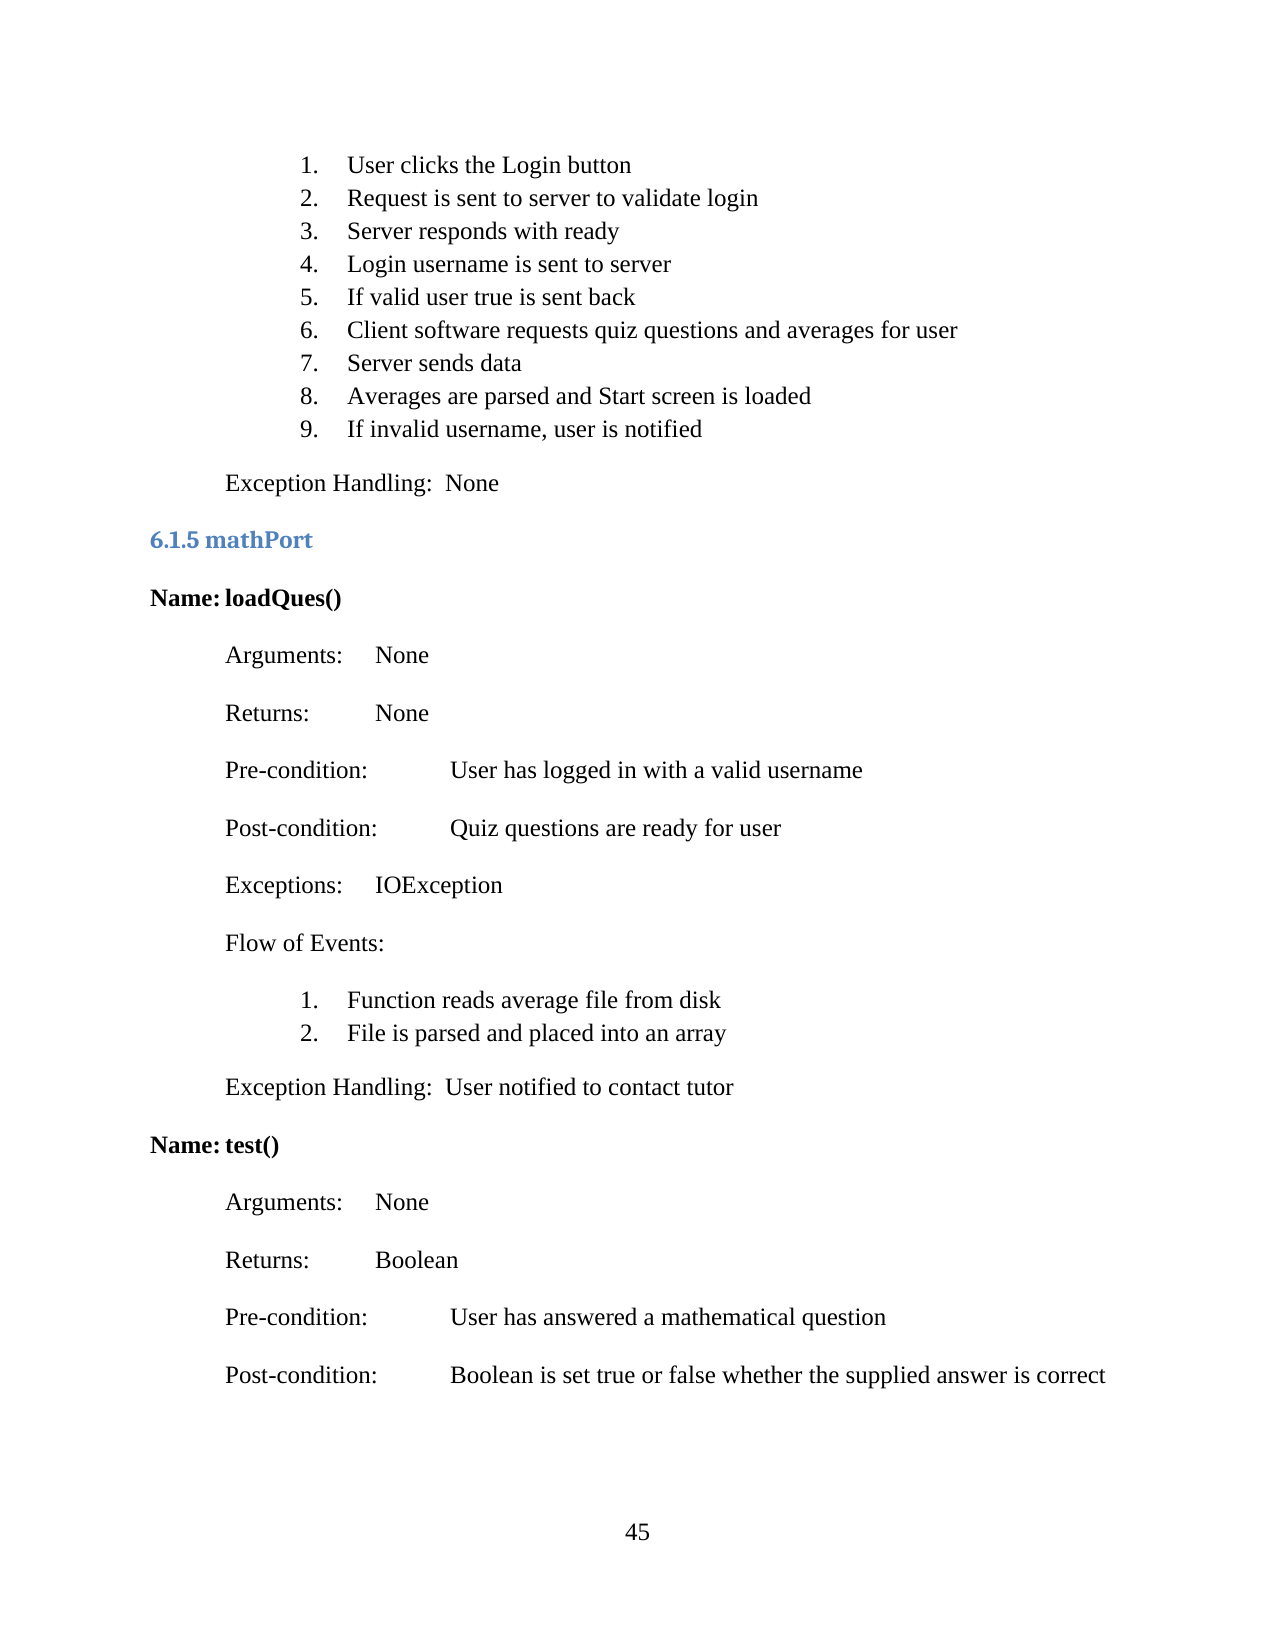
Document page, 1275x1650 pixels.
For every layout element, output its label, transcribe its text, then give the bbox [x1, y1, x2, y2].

list Login username is sent to server [300, 249, 1125, 278]
subtitle 6.1.5 mathPort [150, 526, 1125, 554]
list If invalid username, user is notified [300, 414, 1125, 443]
text Name: loadQues() Arguments: None Returns: None Pre-condition: User has logged in with a valid username Post-condition: Quiz questions are ready for user Exceptions: IOException Flow of Events: [150, 583, 1125, 957]
list Function reads average file from disk [300, 986, 1125, 1014]
list Client software requests quiz questions and averages for user [300, 315, 1125, 344]
text Exception Handling: User notified to contact tutor [150, 1072, 1125, 1101]
list User clicks the Login button [300, 150, 1125, 179]
list Request is sent to server to validate login [300, 183, 1125, 212]
list If valid user true is sent back [300, 282, 1125, 311]
list File is parsed and placed into an array [300, 1018, 1125, 1047]
list Server responds with ready [300, 216, 1125, 245]
list Averages are parsed and Start screen is loaded [300, 381, 1125, 410]
list Server sends data [300, 348, 1125, 377]
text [150, 1130, 1125, 1389]
text Exception Handling: None [150, 468, 1125, 497]
